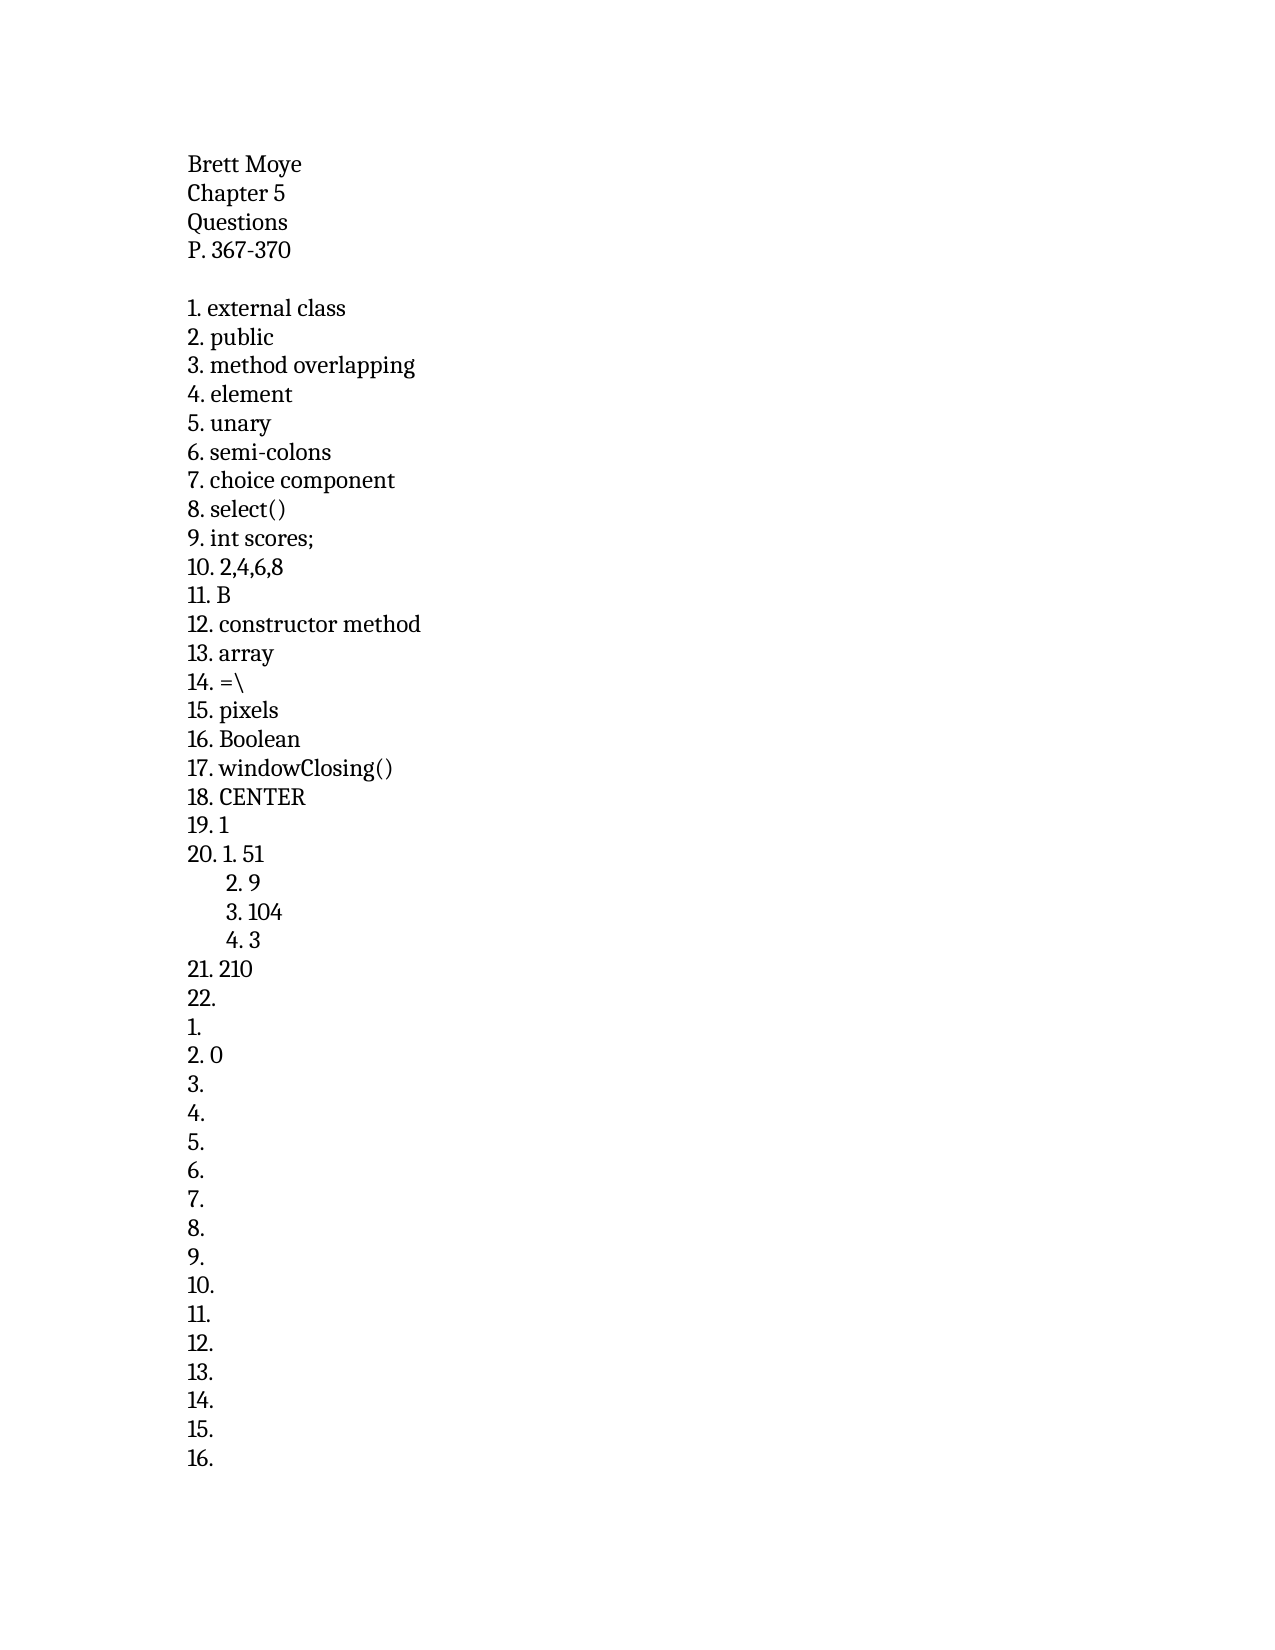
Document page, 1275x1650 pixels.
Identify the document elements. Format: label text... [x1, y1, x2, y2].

text 11. [187, 1300, 1087, 1329]
text 2. 0 [187, 1041, 1087, 1070]
text 1. external class [187, 294, 1087, 322]
text 4. [187, 1099, 1087, 1127]
text 10. 2,4,6,8 [187, 552, 1087, 581]
text 3. [187, 1070, 1087, 1099]
text 9. int scores; [187, 524, 1087, 552]
text 14. [187, 1386, 1087, 1415]
text 12. constructor method [187, 610, 1087, 639]
text 22. [187, 984, 1087, 1012]
text 19. 1 [187, 811, 1087, 840]
text 8. [187, 1214, 1087, 1242]
text Brett Moye [187, 150, 1087, 179]
text 4. element [187, 380, 1087, 409]
text Questions [187, 207, 1087, 236]
text 15. [187, 1415, 1087, 1444]
text 7. [187, 1185, 1087, 1214]
text 15. pixels [187, 696, 1087, 725]
text 4. 3 [187, 926, 1087, 955]
text 17. windowClosing() [187, 754, 1087, 782]
text 7. choice component [187, 466, 1087, 495]
text 1. [187, 1012, 1087, 1041]
text 11. B [187, 581, 1087, 610]
text 16. [187, 1444, 1087, 1472]
text 9. [187, 1242, 1087, 1271]
text 5. [187, 1127, 1087, 1156]
text 10. [187, 1271, 1087, 1300]
text 13. array [187, 639, 1087, 667]
text 21. 210 [187, 955, 1087, 984]
text 18. CENTER [187, 782, 1087, 811]
text 3. 104 [187, 897, 1087, 926]
text 2. 9 [187, 869, 1087, 897]
text 20. 1. 51 [187, 840, 1087, 869]
text 12. [187, 1329, 1087, 1357]
text 6. [187, 1156, 1087, 1185]
text 3. method overlapping [187, 351, 1087, 380]
text 5. unary [187, 409, 1087, 437]
text 13. [187, 1357, 1087, 1386]
text 6. semi-colons [187, 437, 1087, 466]
text 16. Boolean [187, 725, 1087, 754]
text 2. public [187, 322, 1087, 351]
text P. 367-370 [187, 236, 1087, 265]
text 8. select() [187, 495, 1087, 524]
text Chapter 5 [187, 179, 1087, 207]
text 14. =\ [187, 667, 1087, 696]
